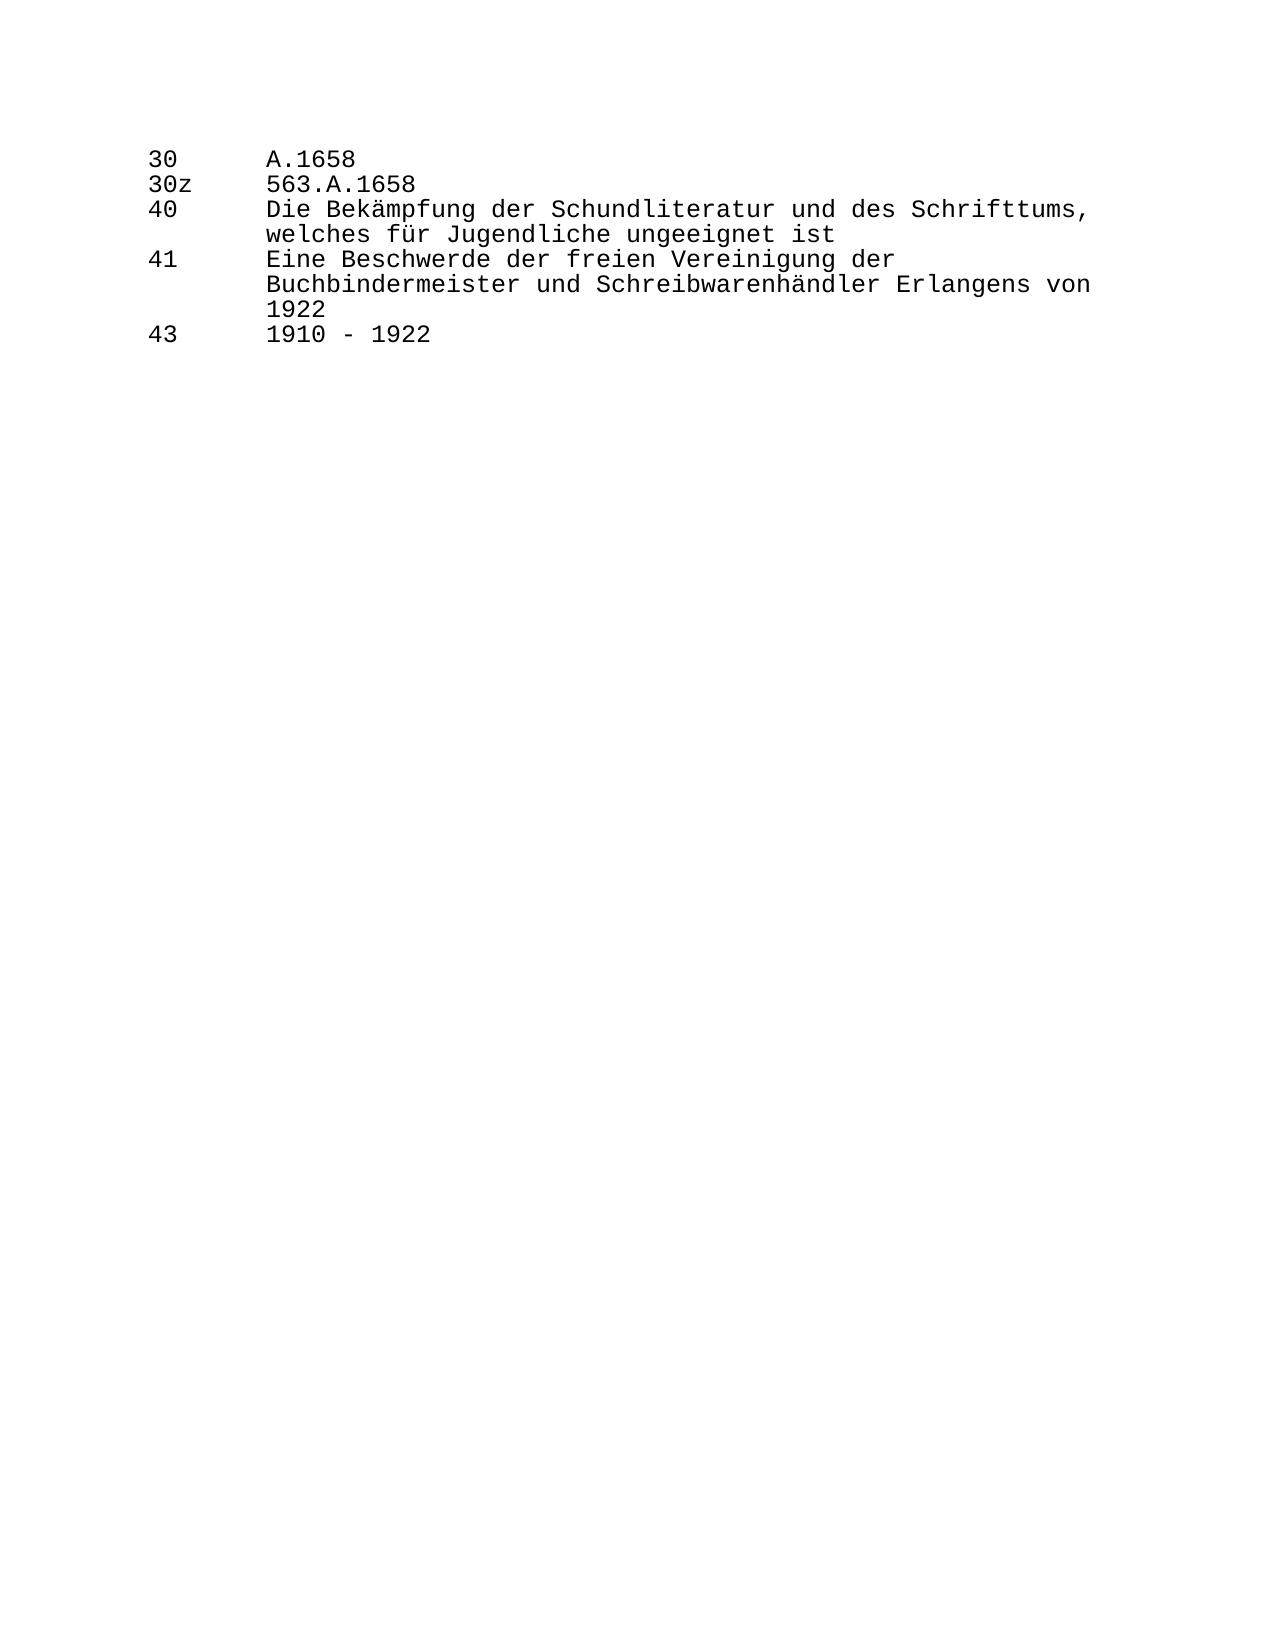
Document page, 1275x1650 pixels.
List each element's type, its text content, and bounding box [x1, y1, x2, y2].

text 40 Die s[Bekämpfung der s[Schundliteratur]s und des s[Schrifttum]ss]s, welches für Jugendliche ungeeignet ist [148, 198, 1127, 248]
text 41 Eine Beschwerde der k[freien Vereinigung der Buchbindermeister und Schreibwarenhändler o[Erlangen]os]k von z[1922]z [148, 248, 1127, 323]
text 43 1910 - 1922 [148, 323, 1127, 348]
text 30z 563.A.1658 [148, 173, 1127, 198]
text 30 A.1658 [148, 148, 1127, 173]
